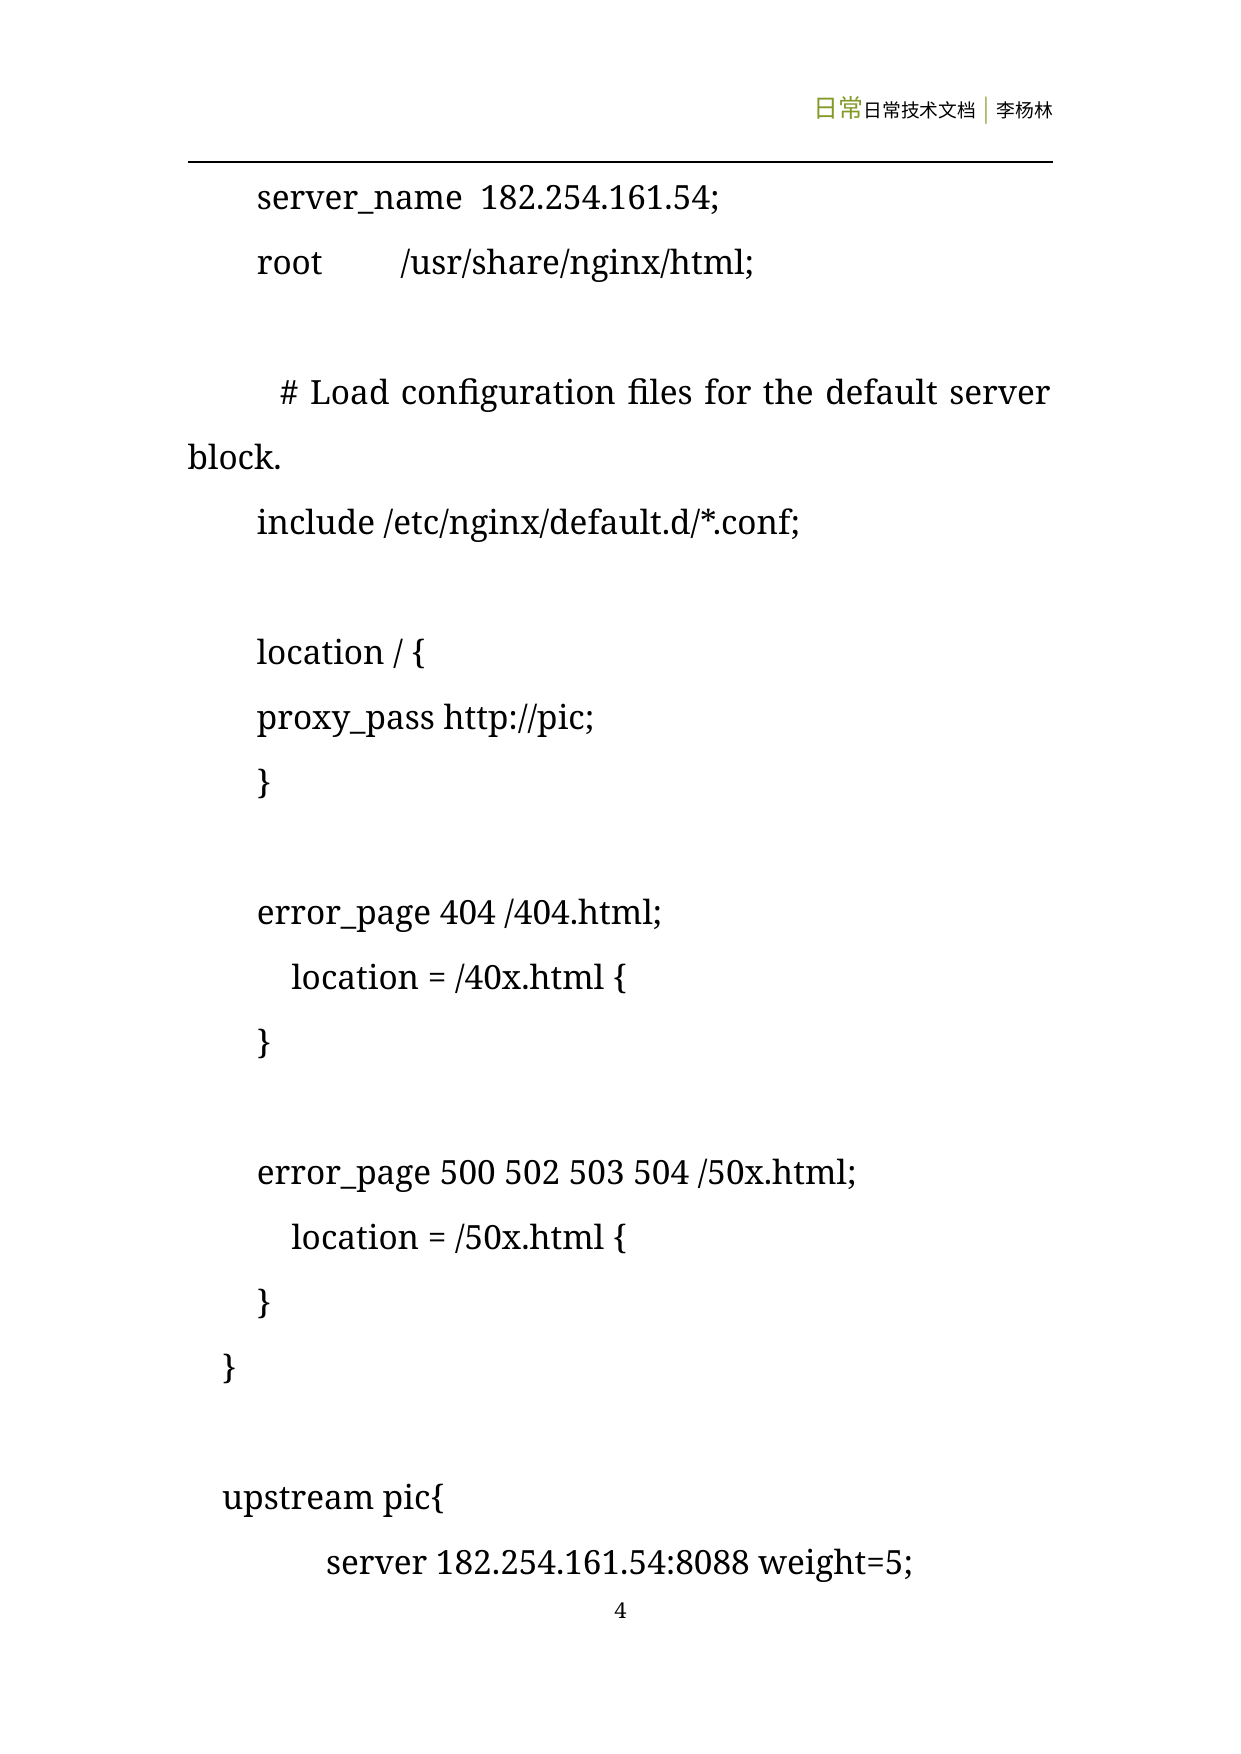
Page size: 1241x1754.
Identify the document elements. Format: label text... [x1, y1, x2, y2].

text error_page 500 502 503 504 /50x.html; [187, 1139, 1053, 1204]
text server_name 182.254.161.54; [187, 164, 1053, 229]
text upstream pic{ [187, 1464, 1053, 1529]
text location = /40x.html { [187, 944, 1053, 1009]
text location = /50x.html { [187, 1204, 1053, 1269]
text include /etc/nginx/default.d/*.conf; [187, 489, 1053, 554]
text server 182.254.161.54:8088 weight=5; [187, 1529, 1053, 1594]
text error_page 404 /404.html; [187, 879, 1053, 944]
text } [187, 749, 1053, 814]
text } [187, 1269, 1053, 1334]
text # Load configuration files for the default server block. [187, 359, 1053, 489]
text location / { [187, 619, 1053, 684]
text } [187, 1009, 1053, 1074]
text root /usr/share/nginx/html; [187, 229, 1053, 294]
text } [187, 1334, 1053, 1399]
text proxy_pass http://pic; [187, 684, 1053, 749]
